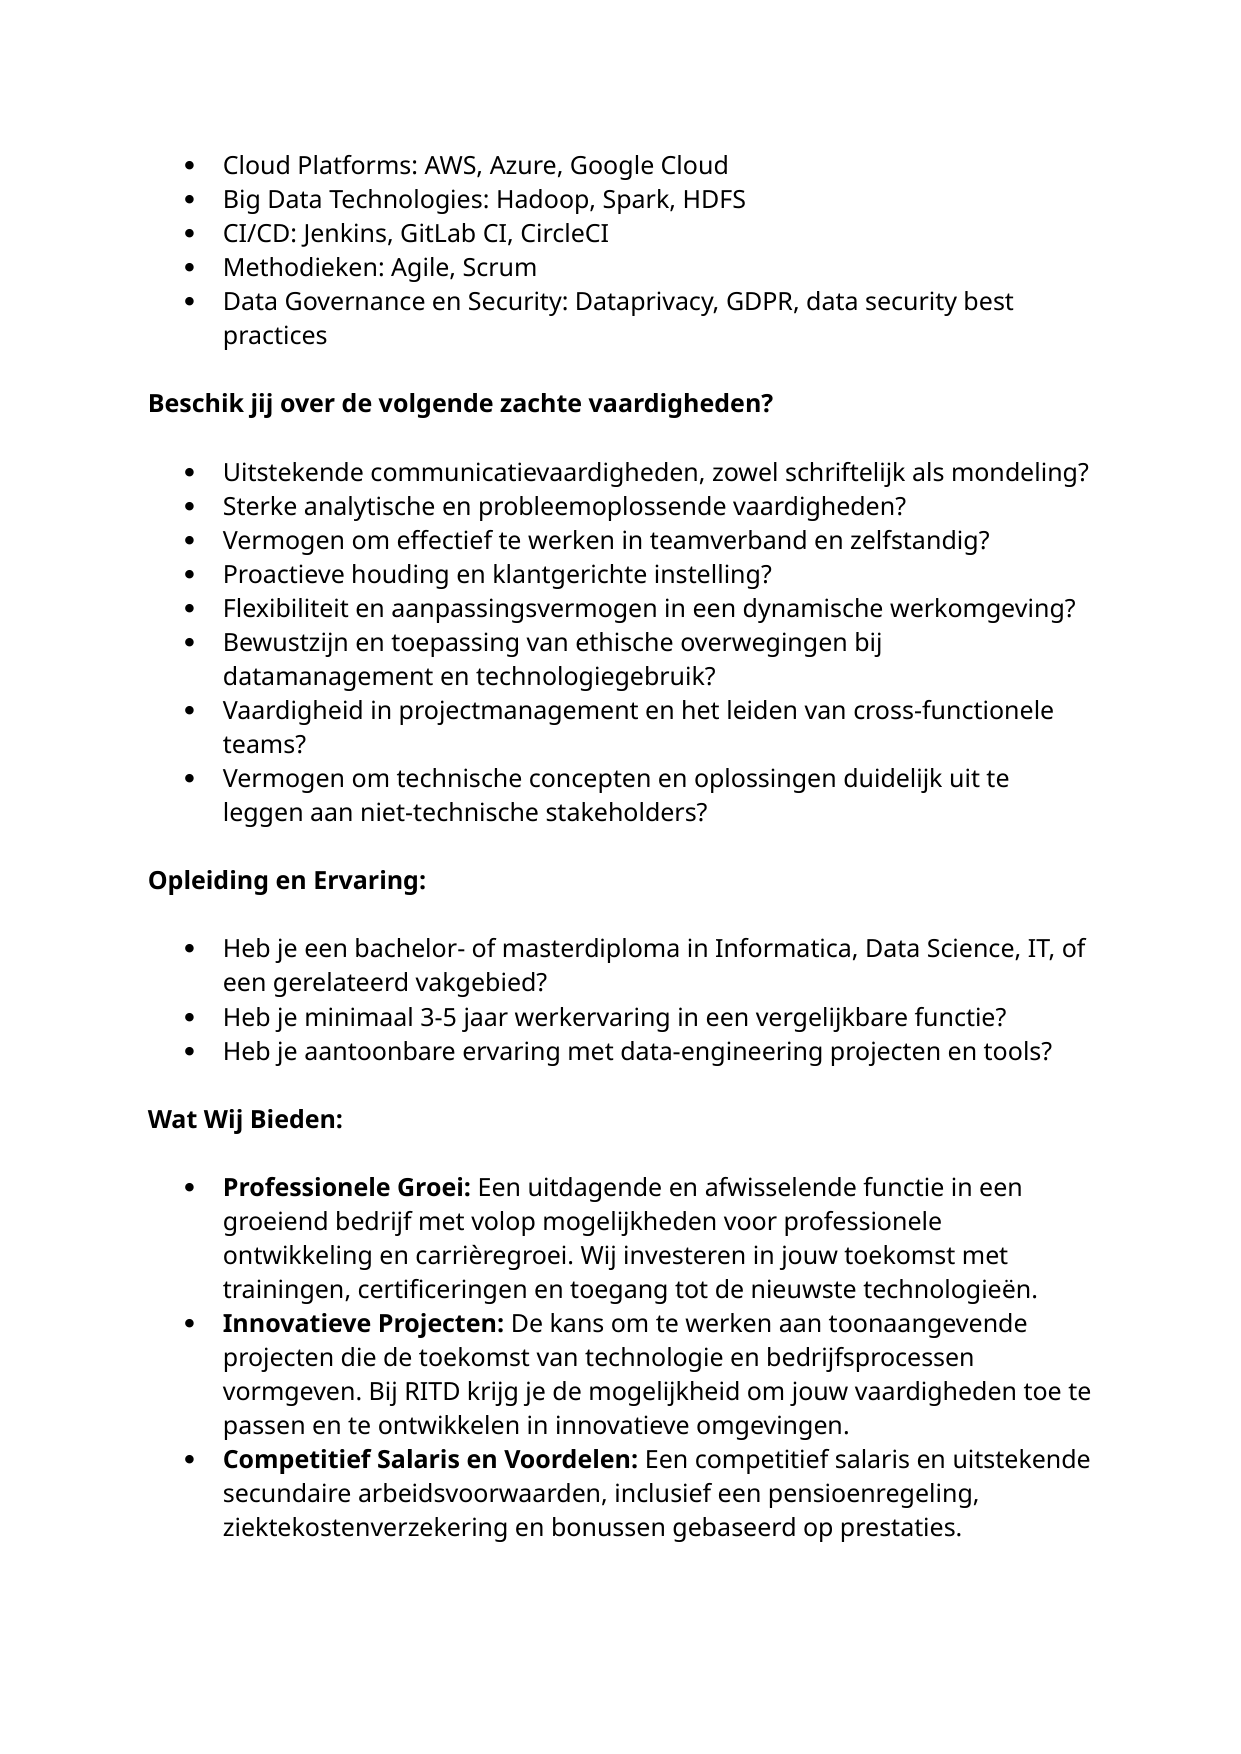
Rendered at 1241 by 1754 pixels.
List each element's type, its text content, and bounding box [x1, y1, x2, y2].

list Vermogen om technische concepten en oplossingen duidelijk uit te leggen aan niet-technische stakeholders? [185, 761, 1093, 829]
list Methodieken: Agile, Scrum [185, 250, 1093, 284]
list Uitstekende communicatievaardigheden, zowel schriftelijk als mondeling? [185, 454, 1093, 488]
list Cloud Platforms: AWS, Azure, Google Cloud [185, 148, 1093, 182]
list Flexibiliteit en aanpassingsvermogen in een dynamische werkomgeving? [185, 590, 1093, 624]
list Big Data Technologies: Hadoop, Spark, HDFS [185, 182, 1093, 216]
list Sterke analytische en probleemoplossende vaardigheden? [185, 488, 1093, 522]
list CI/CD: Jenkins, GitLab CI, CircleCI [185, 216, 1093, 250]
list Heb je een bachelor- of masterdiploma in Informatica, Data Science, IT, of een gerelateerd vakgebied? [185, 931, 1093, 999]
text Wat Wij Bieden: [148, 1067, 1093, 1135]
text Opleiding en Ervaring: [148, 829, 1093, 897]
list Vermogen om effectief te werken in teamverband en zelfstandig? [185, 522, 1093, 556]
list Heb je minimaal 3-5 jaar werkervaring in een vergelijkbare functie? [185, 999, 1093, 1033]
list Competitief Salaris en Voordelen: Een competitief salaris en uitstekende secundaire arbeidsvoorwaarden, inclusief een pensioenregeling, ziektekostenverzekering en bonussen gebaseerd op prestaties. [185, 1442, 1093, 1544]
list Professionele Groei: Een uitdagende en afwisselende functie in een groeiend bedrijf met volop mogelijkheden voor professionele ontwikkeling en carrièregroei. Wij investeren in jouw toekomst met trainingen, certificeringen en toegang tot de nieuwste technologieën. [185, 1169, 1093, 1306]
list Data Governance en Security: Dataprivacy, GDPR, data security best practices [185, 284, 1093, 352]
list Bewustzijn en toepassing van ethische overwegingen bij datamanagement en technologiegebruik? [185, 624, 1093, 693]
list Innovatieve Projecten: De kans om te werken aan toonaangevende projecten die de toekomst van technologie en bedrijfsprocessen vormgeven. Bij RITD krijg je de mogelijkheid om jouw vaardigheden toe te passen en te ontwikkelen in innovatieve omgevingen. [185, 1306, 1093, 1442]
list Proactieve houding en klantgerichte instelling? [185, 556, 1093, 590]
list Heb je aantoonbare ervaring met data-engineering projecten en tools? [185, 1033, 1093, 1067]
list Vaardigheid in projectmanagement en het leiden van cross-functionele teams? [185, 693, 1093, 761]
text Beschik jij over de volgende zachte vaardigheden? [148, 386, 1093, 420]
